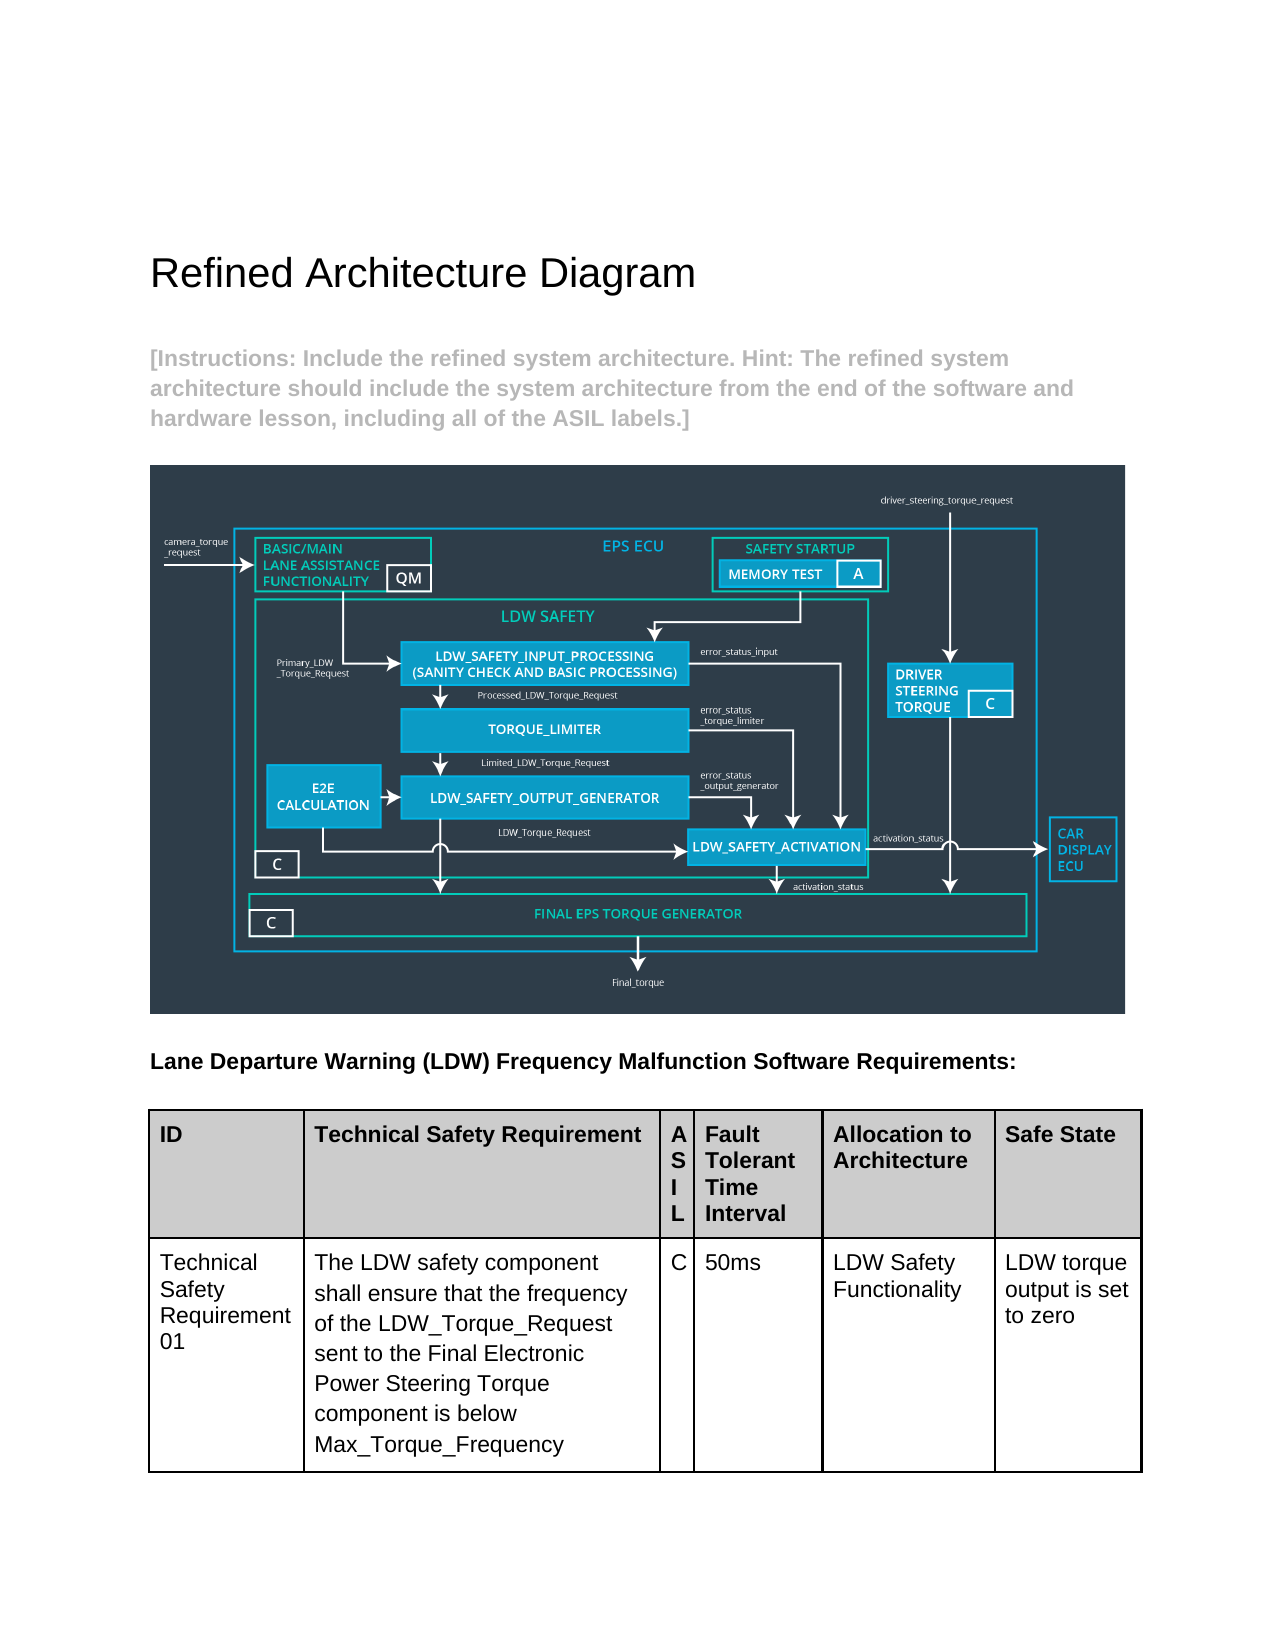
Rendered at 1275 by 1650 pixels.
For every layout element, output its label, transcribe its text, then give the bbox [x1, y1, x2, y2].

table_cell The LDW safety component shall ensure that the frequency of the LDW_Torque_Request sent to the Final Electronic Power Steering Torque component is below Max_Torque_Frequency [305, 1239, 659, 1471]
text Lane Departure Warning (LDW) Frequency Malfunction Software Requirements: [150, 1048, 1125, 1074]
table_header Technical Safety Requirement [305, 1111, 659, 1237]
table_header Safe State [996, 1111, 1140, 1237]
table_cell 50ms [695, 1239, 821, 1471]
table_header ID [150, 1111, 303, 1237]
table_header Fault Tolerant Time Interval [695, 1111, 821, 1237]
picture [150, 465, 1125, 1014]
table_cell LDW torque output is set to zero [996, 1239, 1140, 1471]
table_cell LDW Safety Functionality [824, 1239, 994, 1471]
table_cell Technical Safety Requirement 01 [150, 1239, 303, 1471]
table_header Allocation to Architecture [824, 1111, 994, 1237]
table_header ASIL [661, 1111, 693, 1237]
text [Instructions: Include the refined system architecture. Hint: The refined system architecture should include the system architecture from the end of the software and hardware lesson, including all of the ASIL labels.] [150, 345, 1125, 432]
subtitle Refined Architecture Diagram [150, 248, 1125, 296]
table_cell C [661, 1239, 693, 1471]
